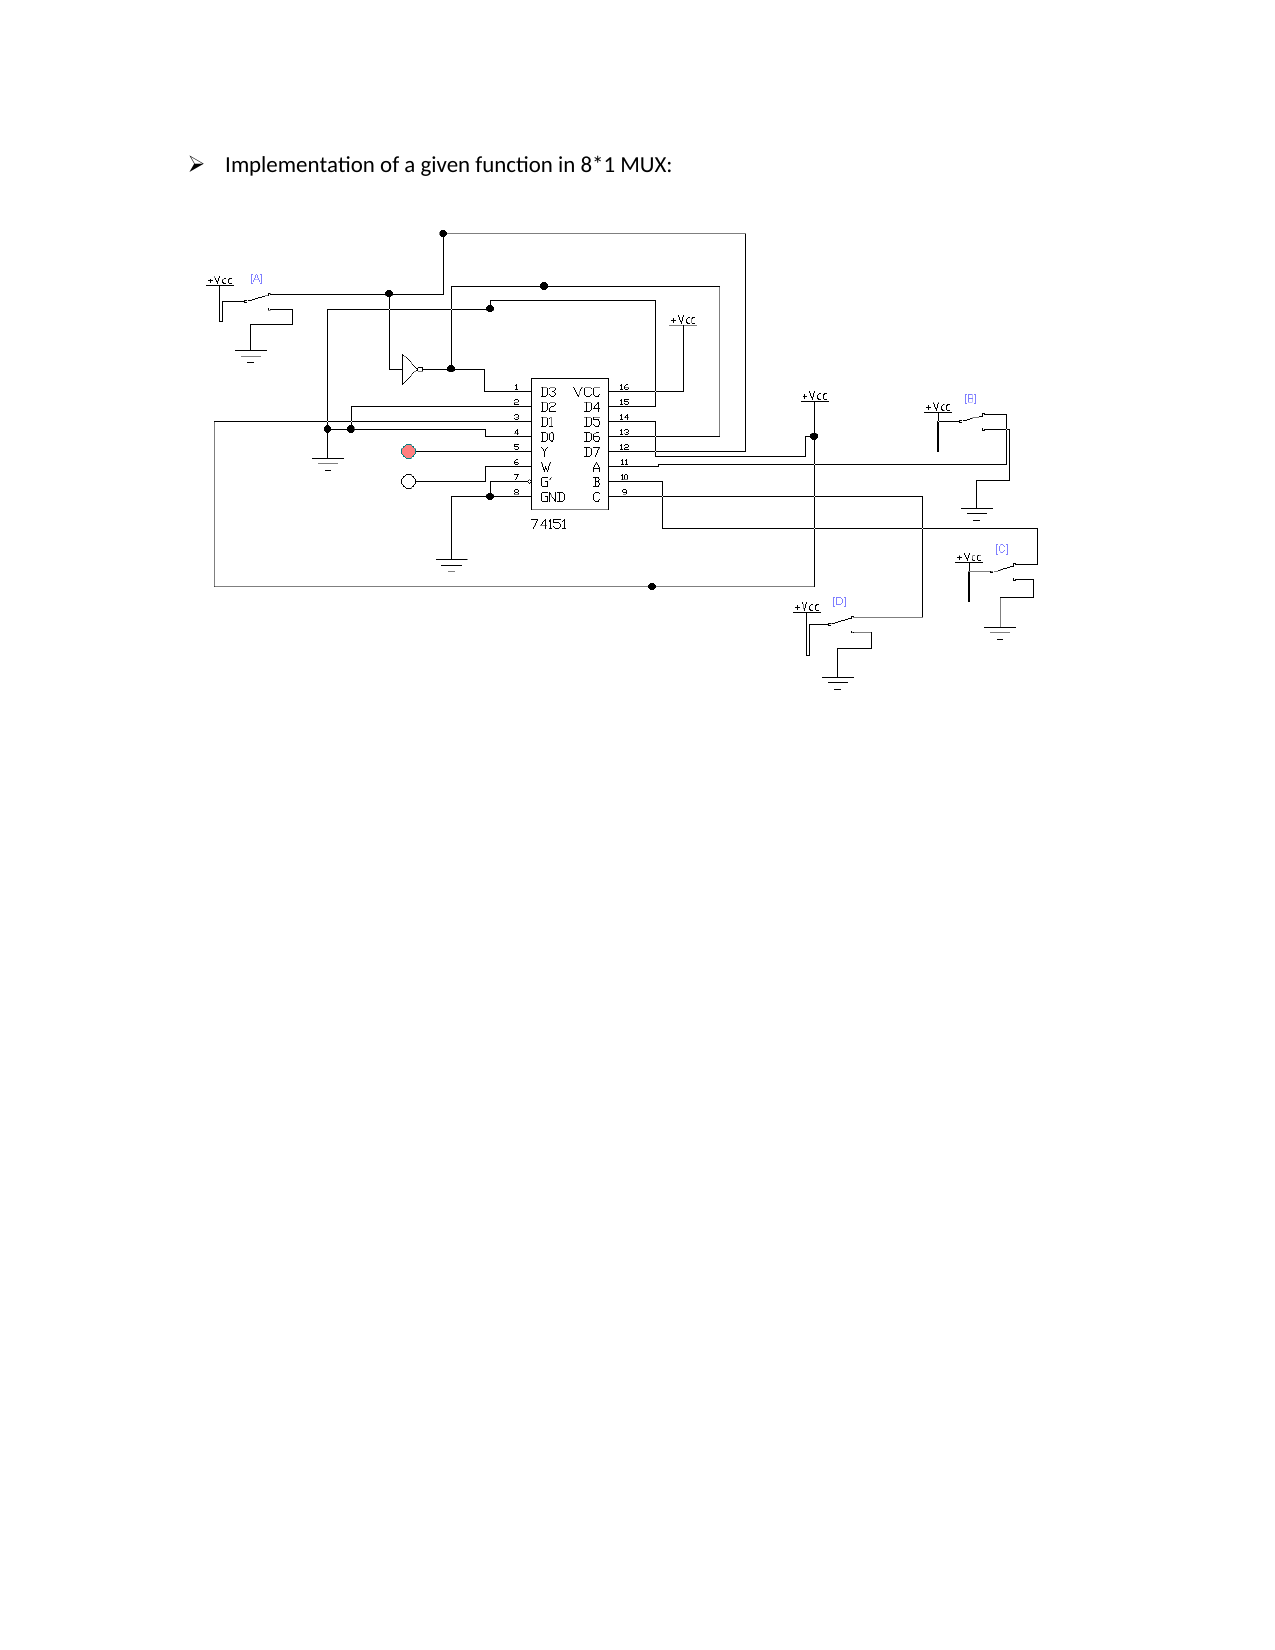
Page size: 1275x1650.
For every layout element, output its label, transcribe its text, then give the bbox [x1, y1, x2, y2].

list Implementation of a given function in 8*1 MUX: [187, 150, 1125, 178]
picture [150, 203, 1083, 705]
